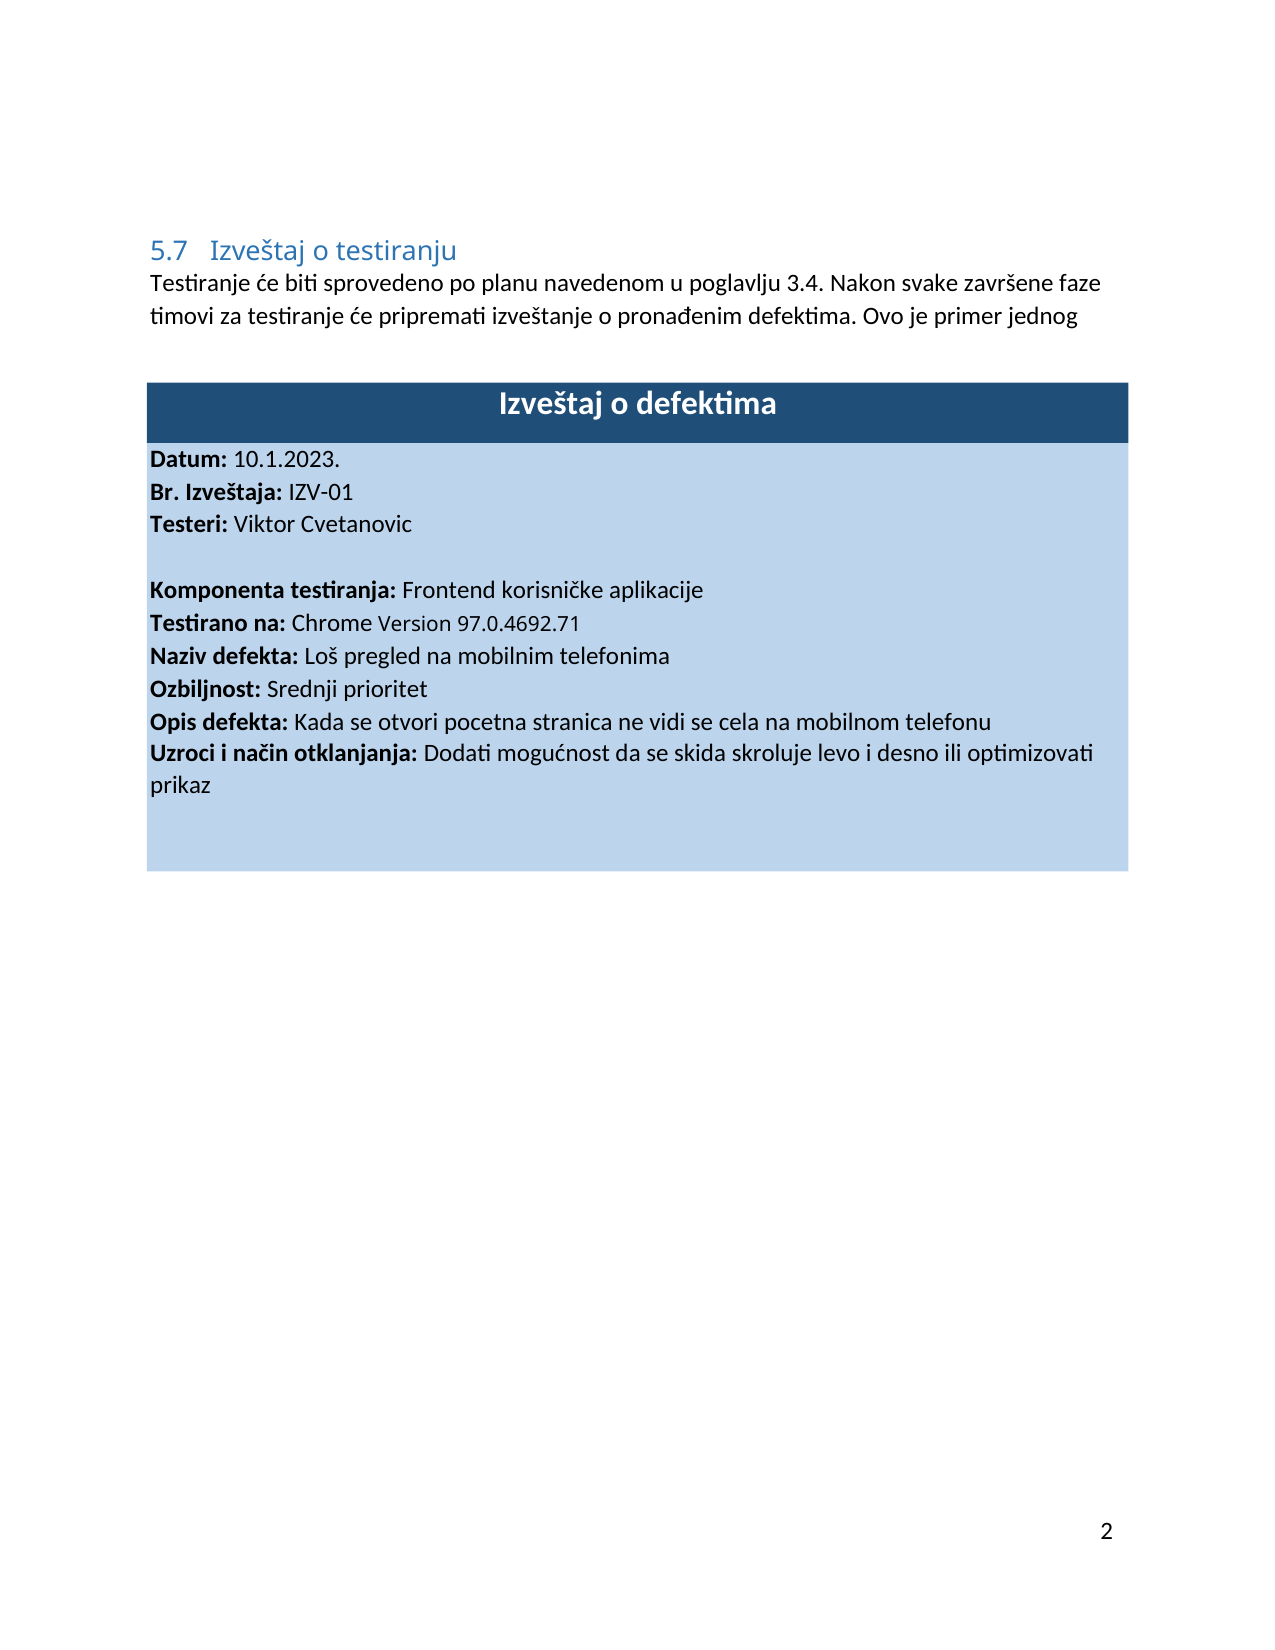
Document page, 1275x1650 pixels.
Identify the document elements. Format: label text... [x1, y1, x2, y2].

text Testiranje će biti sprovedeno po planu navedenom u poglavlju 3.4. Nakon svake završene faze timovi za testiranje će pripremati izveštanje o pronađenim defektima. Ovo je primer jednog [150, 267, 1104, 330]
subtitle Izveštaj o testiranju [150, 234, 1260, 267]
